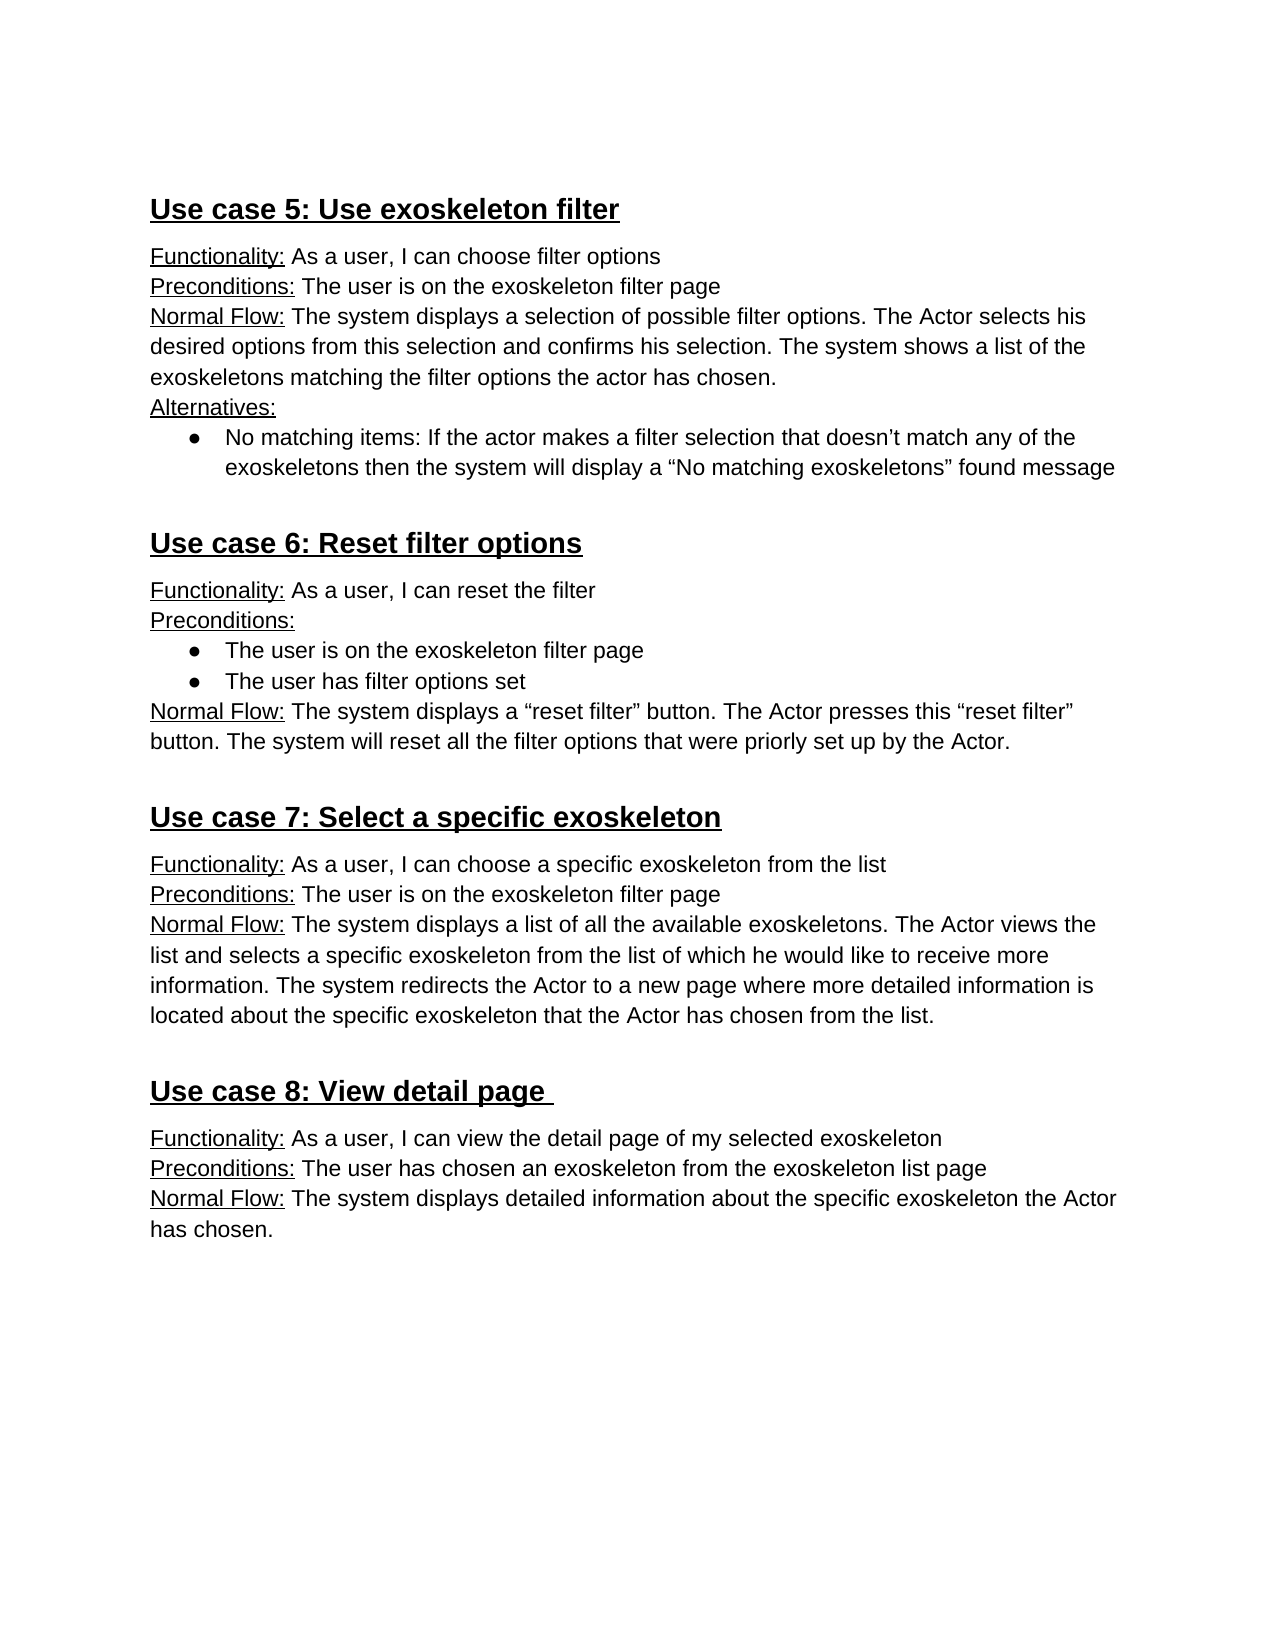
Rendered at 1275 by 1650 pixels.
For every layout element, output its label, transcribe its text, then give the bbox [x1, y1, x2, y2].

list The user has filter options set [187, 668, 1125, 694]
subtitle Use case 6: Reset filter options [150, 526, 1125, 559]
text Preconditions: The user is on the exoskeleton filter page [150, 273, 1125, 299]
text Functionality: As a user, I can choose a specific exoskeleton from the list [150, 851, 1125, 877]
text Preconditions: The user has chosen an exoskeleton from the exoskeleton list page [150, 1155, 1125, 1182]
list No matching items: If the actor makes a filter selection that doesn’t match any of the exoskeletons then the system will display a “No matching exoskeletons” found message [187, 424, 1125, 481]
subtitle Use case 5: Use exoskeleton filter [150, 192, 1125, 225]
text Normal Flow: The system displays a “reset filter” button. The Actor presses this “reset filter” button. The system will reset all the filter options that were priorly set up by the Actor. [150, 698, 1125, 754]
text Normal Flow: The system displays detailed information about the specific exoskeleton the Actor has chosen. [150, 1185, 1125, 1242]
text Functionality: As a user, I can choose filter options [150, 243, 1125, 269]
text Normal Flow: The system displays a list of all the available exoskeletons. The Actor views the list and selects a specific exoskeleton from the list of which he would like to receive more information. The system redirects the Actor to a new page where more detailed information is located about the specific exoskeleton that the Actor has chosen from the list. [150, 911, 1125, 1028]
text Preconditions: The user is on the exoskeleton filter page [150, 881, 1125, 908]
text Preconditions: [150, 607, 1125, 634]
subtitle Use case 8: View detail page [150, 1074, 1125, 1107]
text Normal Flow: The system displays a selection of possible filter options. The Actor selects his desired options from this selection and confirms his selection. The system shows a list of the exoskeletons matching the filter options the actor has chosen. [150, 303, 1125, 390]
text Alternatives: [150, 394, 1125, 420]
list The user is on the exoskeleton filter page [187, 637, 1125, 664]
subtitle Use case 7: Select a specific exoskeleton [150, 800, 1125, 833]
text Functionality: As a user, I can view the detail page of my selected exoskeleton [150, 1125, 1125, 1151]
text Functionality: As a user, I can reset the filter [150, 577, 1125, 603]
